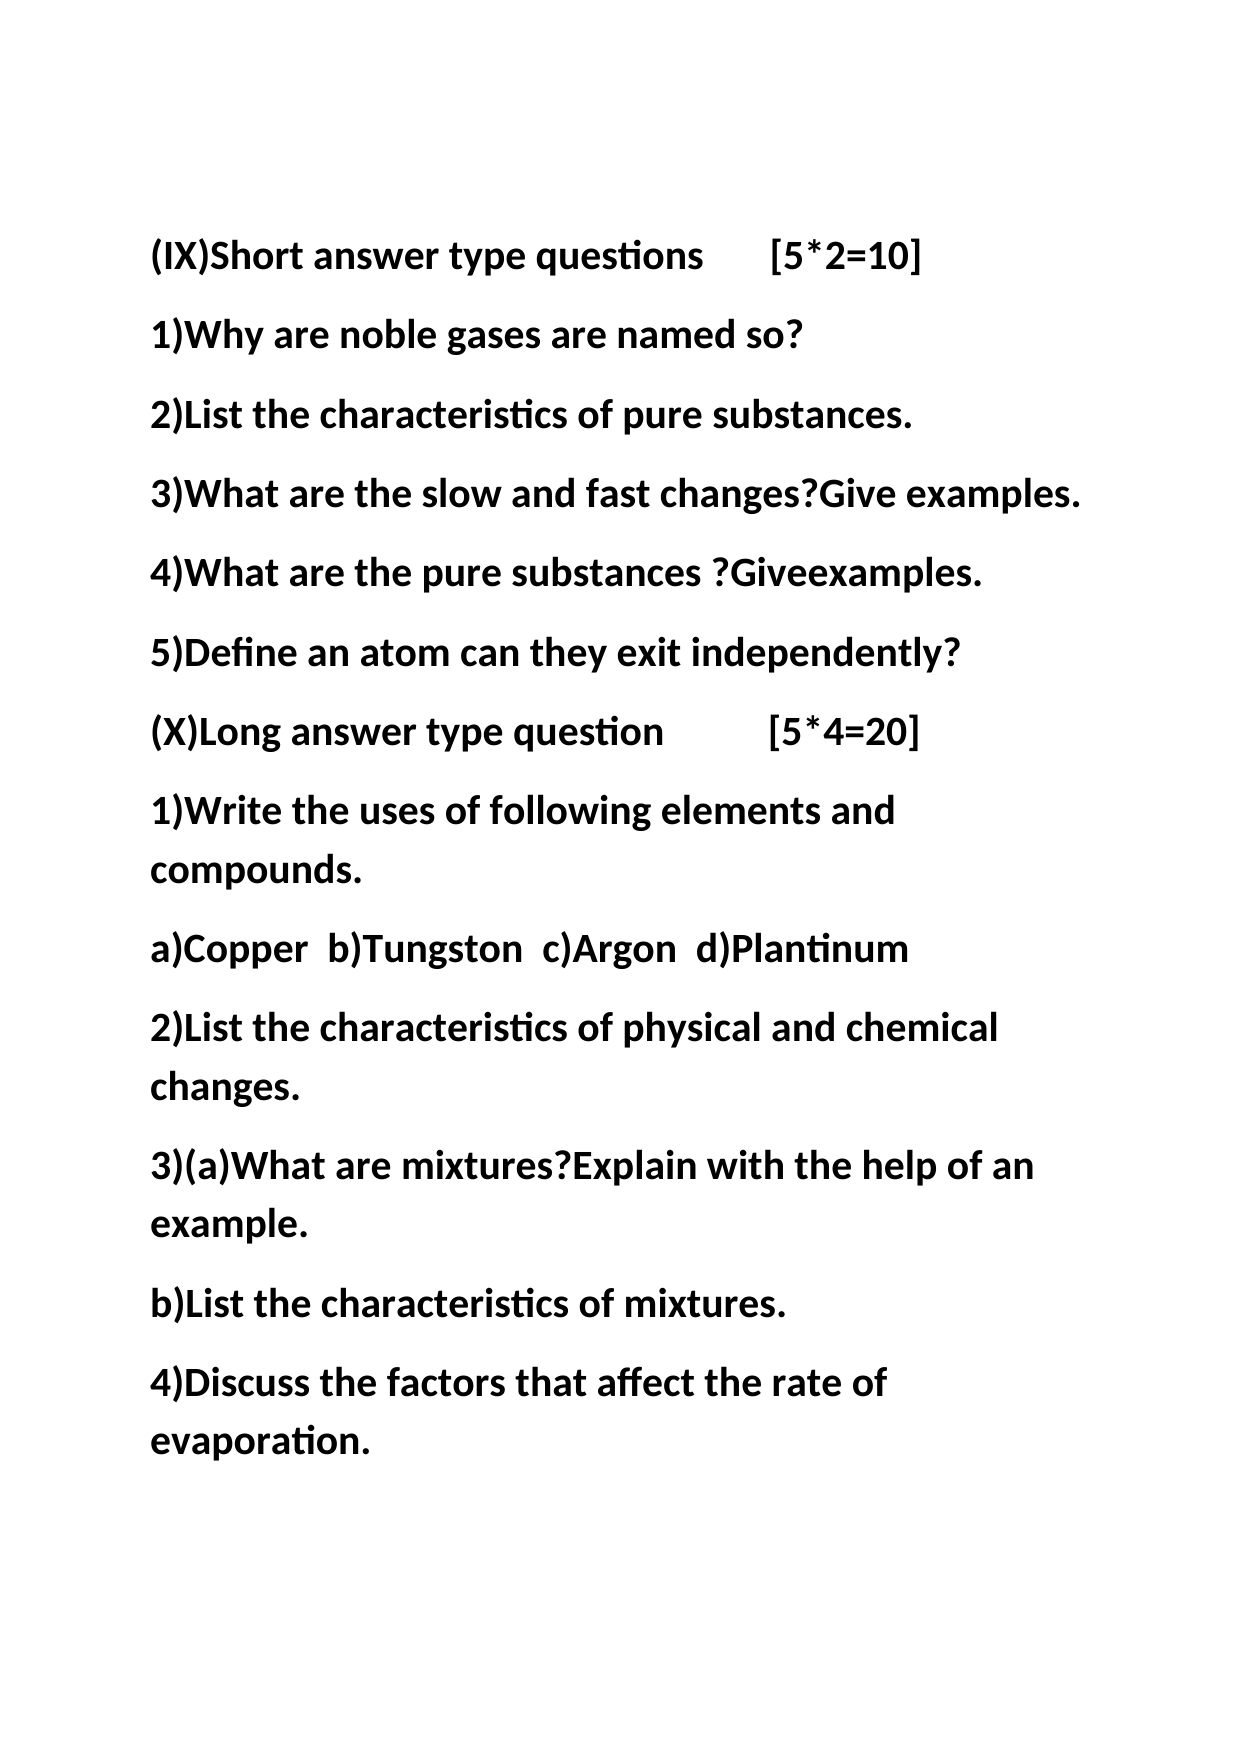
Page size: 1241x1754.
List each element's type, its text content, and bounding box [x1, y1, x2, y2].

text 3)What are the slow and fast changes?Give examples. [150, 467, 1090, 518]
text 3)(a)What are mixtures?Explain with the help of an example. [150, 1139, 1090, 1248]
text 1)Why are noble gases are named so? [150, 308, 1090, 359]
text 1)Write the uses of following elements and compounds. [150, 784, 1090, 893]
text (X)Long answer type question [5*4=20] [150, 705, 1090, 756]
text 2)List the characteristics of pure substances. [150, 388, 1090, 439]
text 2)List the characteristics of physical and chemical changes. [150, 1001, 1090, 1110]
text (IX)Short answer type questions [5*2=10] [150, 229, 1090, 280]
text b)List the characteristics of mixtures. [150, 1277, 1090, 1327]
text 4)Discuss the factors that affect the rate of evaporation. [150, 1356, 1090, 1465]
text 5)Define an atom can they exit independently? [150, 626, 1090, 676]
text a)Copper b)Tungston c)Argon d)Plantinum [150, 922, 1090, 973]
text 4)What are the pure substances ?Giveexamples. [150, 546, 1090, 597]
